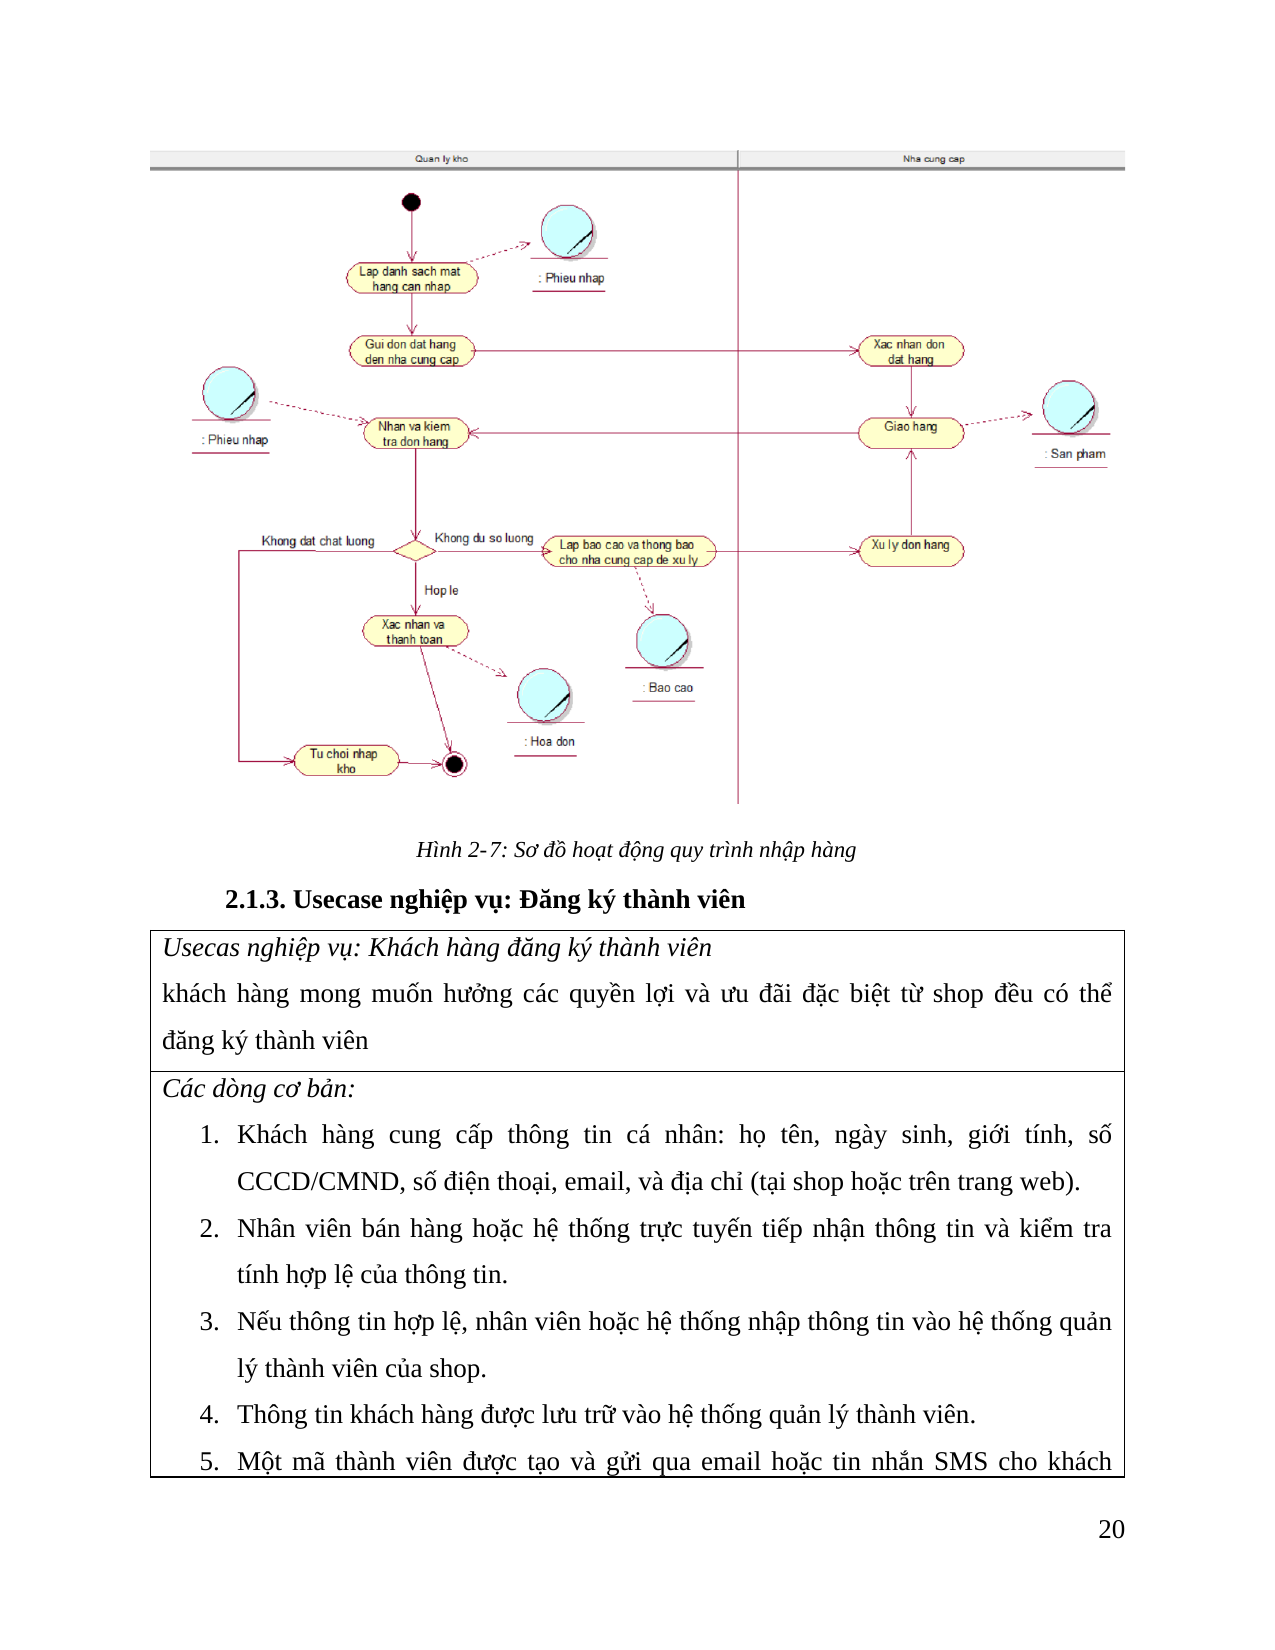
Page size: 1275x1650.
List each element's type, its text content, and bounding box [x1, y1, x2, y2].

table_header Usecas nghiệp vụ: Khách hàng đăng ký thành viên khách hàng mong muốn hưởng các quyền lợi và ưu đãi đặc biệt từ shop đều có thể đăng ký thành viên [151, 931, 1124, 1071]
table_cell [151, 1072, 1124, 1476]
picture [150, 150, 1125, 804]
subtitle Usecase nghiệp vụ: Đăng ký thành viên [225, 883, 1125, 914]
